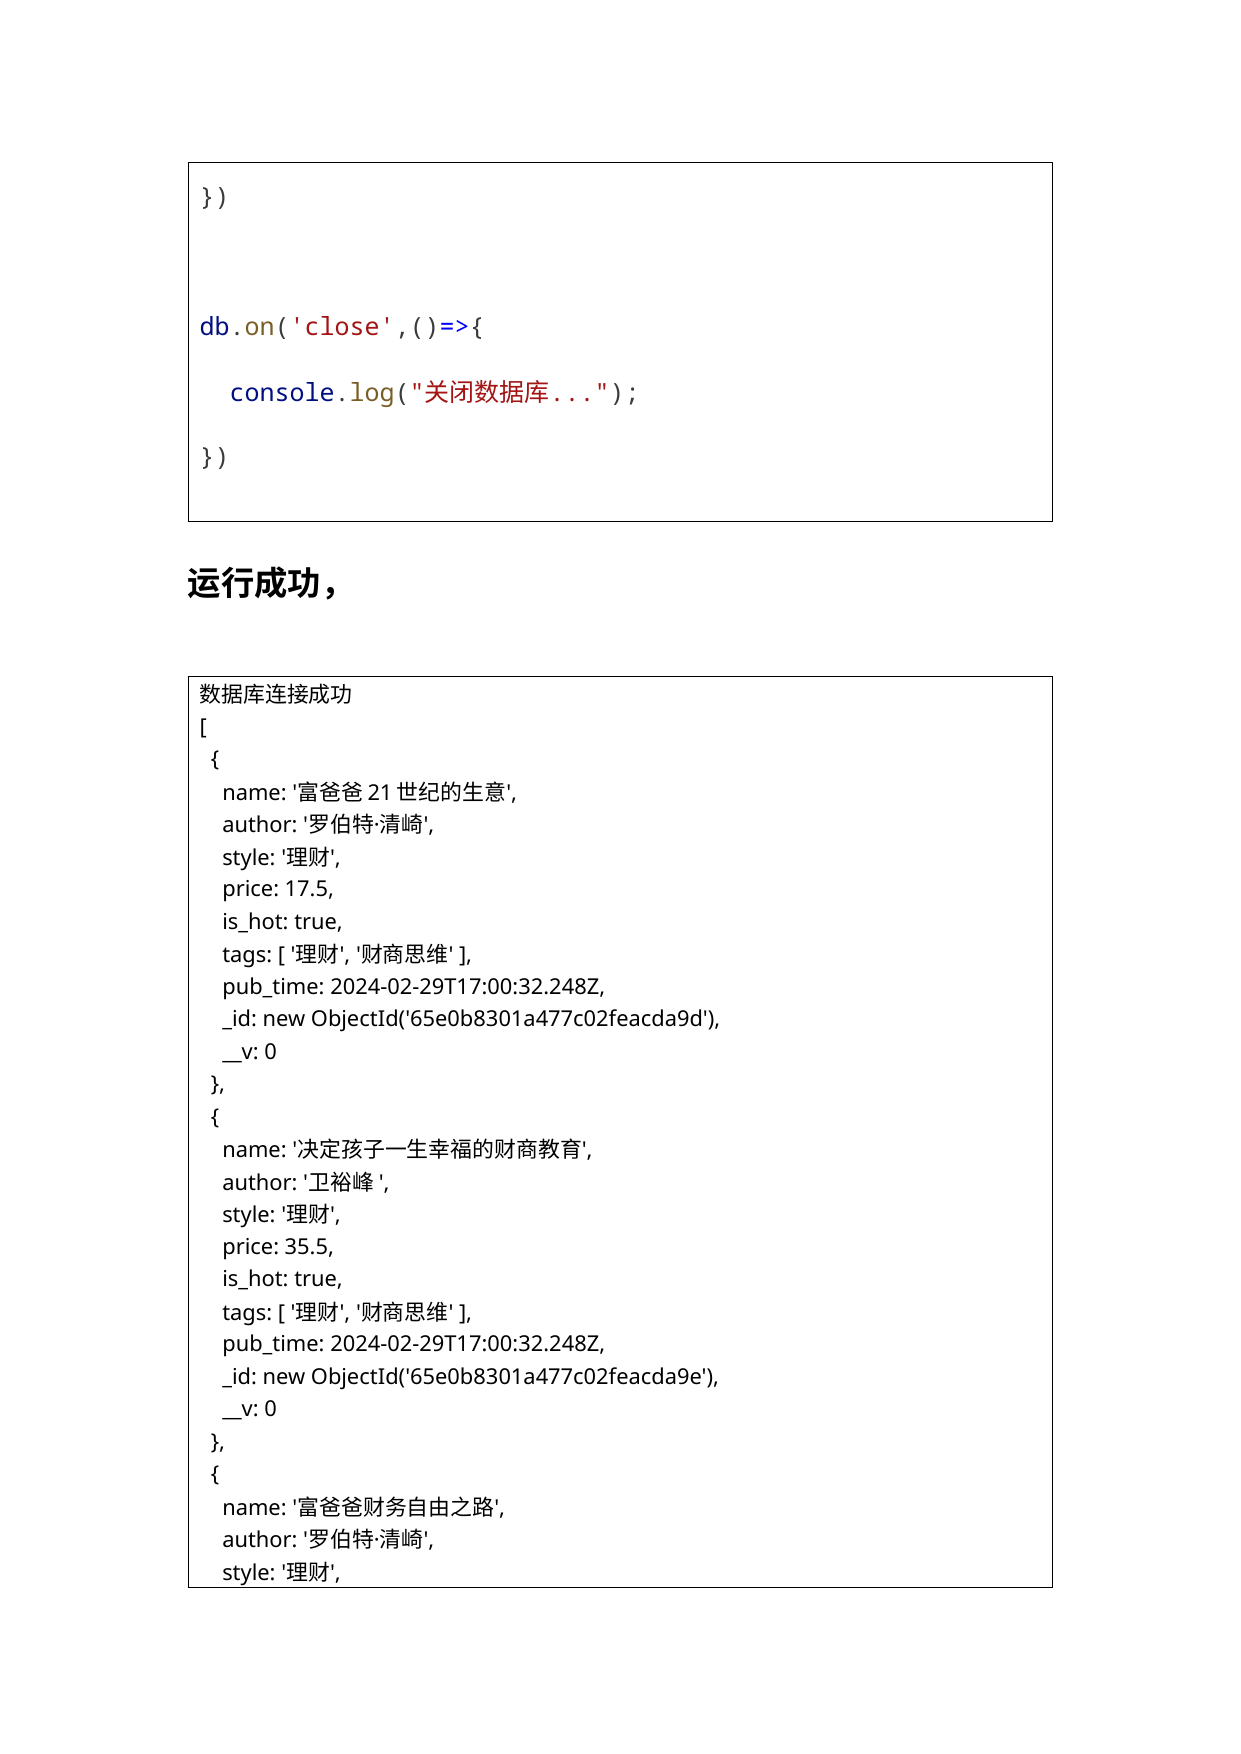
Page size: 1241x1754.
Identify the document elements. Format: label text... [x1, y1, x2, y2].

subtitle 运行成功， [187, 549, 1053, 614]
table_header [189, 677, 1052, 1587]
